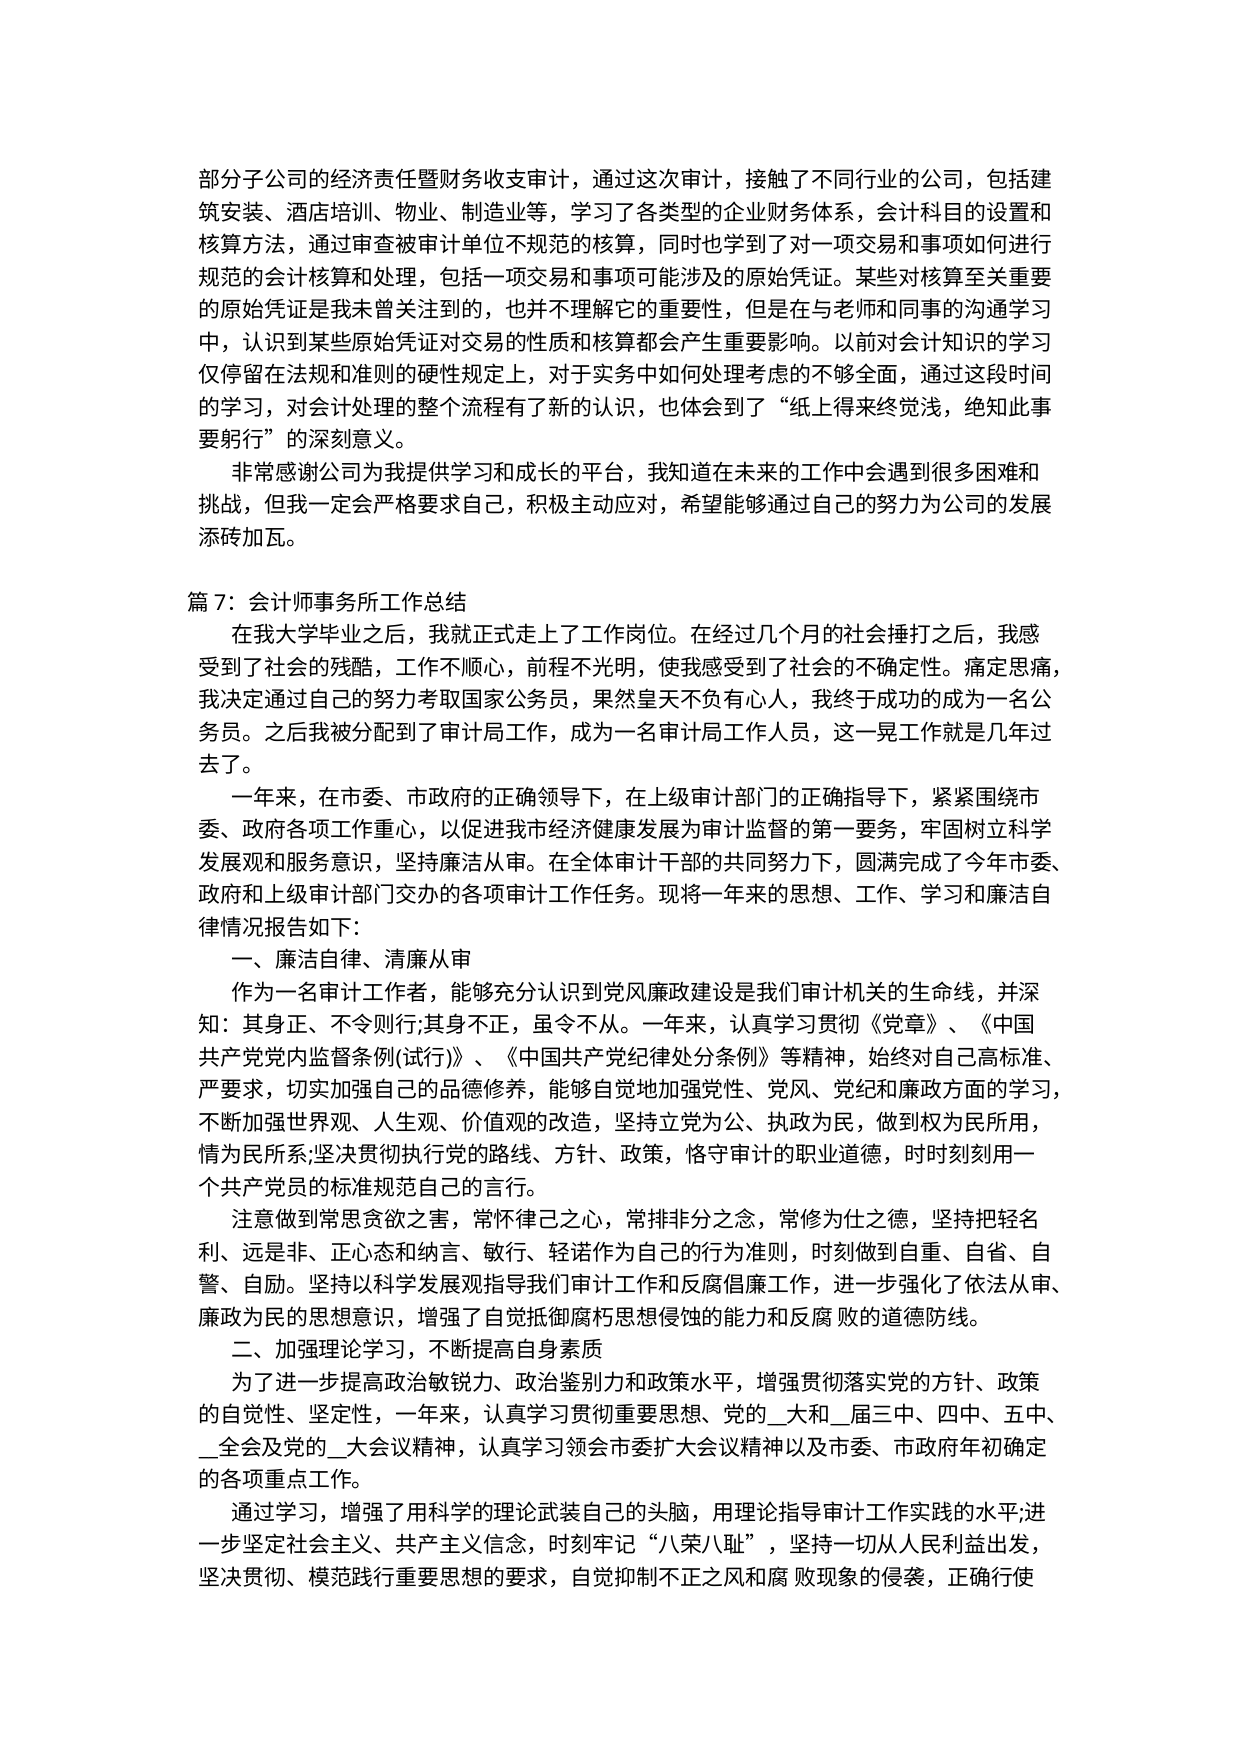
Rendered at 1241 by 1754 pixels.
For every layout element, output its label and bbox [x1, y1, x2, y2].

text [187, 584, 1053, 1592]
text [187, 162, 1053, 552]
